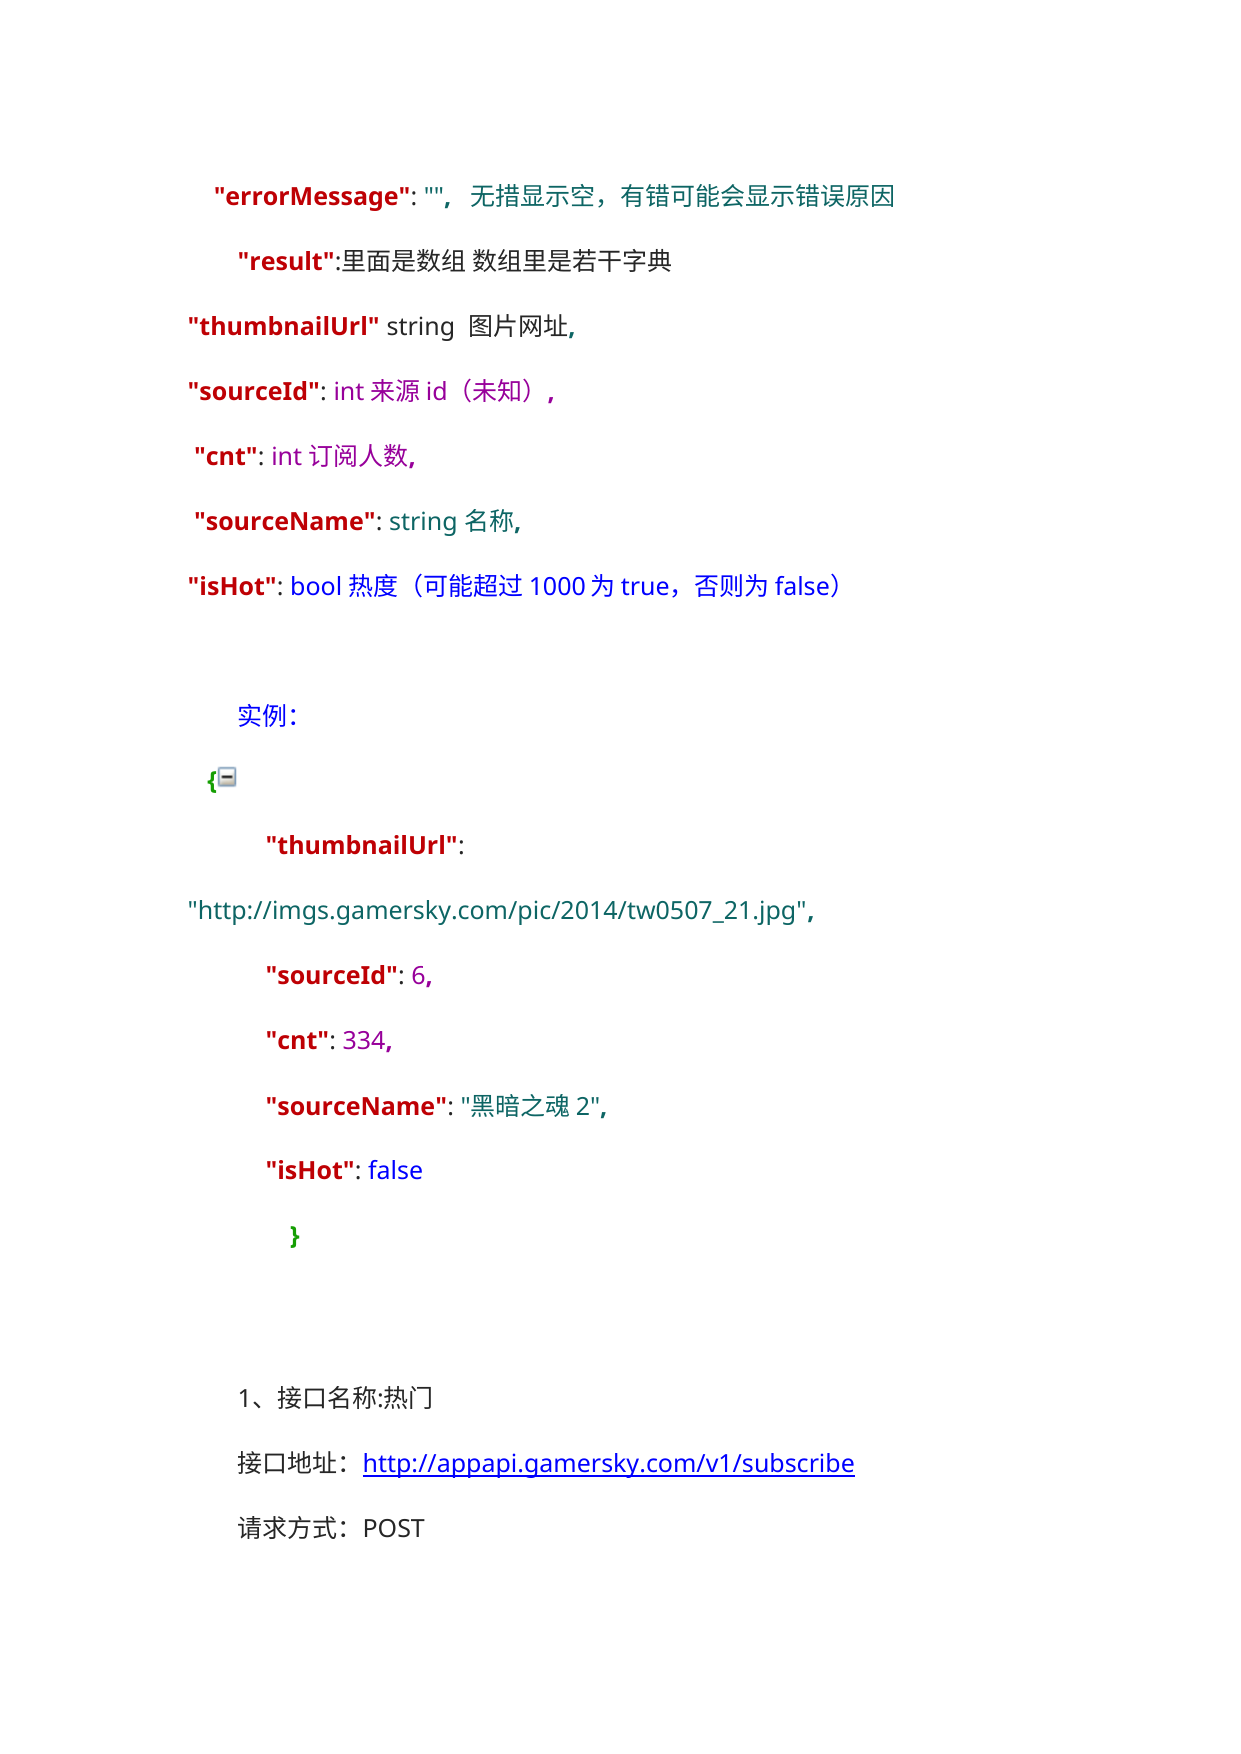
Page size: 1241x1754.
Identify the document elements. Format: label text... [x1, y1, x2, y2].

text "sourceName": string 名称, [187, 487, 1053, 552]
text 实例： [187, 682, 1053, 747]
text "sourceId": 6, [187, 942, 1053, 1007]
text "sourceId": int 来源id（未知）, [187, 357, 1053, 422]
picture [216, 766, 275, 790]
text 请求方式：POST [187, 1494, 1053, 1559]
text "cnt": int 订阅人数, [187, 422, 1053, 487]
text "isHot": false [187, 1137, 1053, 1202]
text "result":里面是数组 数组里是若干字典 [187, 227, 1053, 292]
text "sourceName": "黑暗之魂2", [187, 1072, 1053, 1137]
text "thumbnailUrl": "http://imgs.gamersky.com/pic/2014/tw0507_21.jpg", [187, 812, 1053, 942]
text { [187, 747, 1053, 812]
text 接口地址：http://appapi.gamersky.com/v1/subscribe [187, 1429, 1053, 1494]
text } [187, 1202, 1053, 1267]
text 1、接口名称:热门 [187, 1364, 1053, 1429]
text "errorMessage": "", 无措显示空，有错可能会显示错误原因 [187, 162, 1053, 227]
text "thumbnailUrl" string 图片网址, [187, 292, 1053, 357]
text "cnt": 334, [187, 1007, 1053, 1072]
text "isHot": bool 热度（可能超过1000为true，否则为false） [187, 552, 1053, 617]
